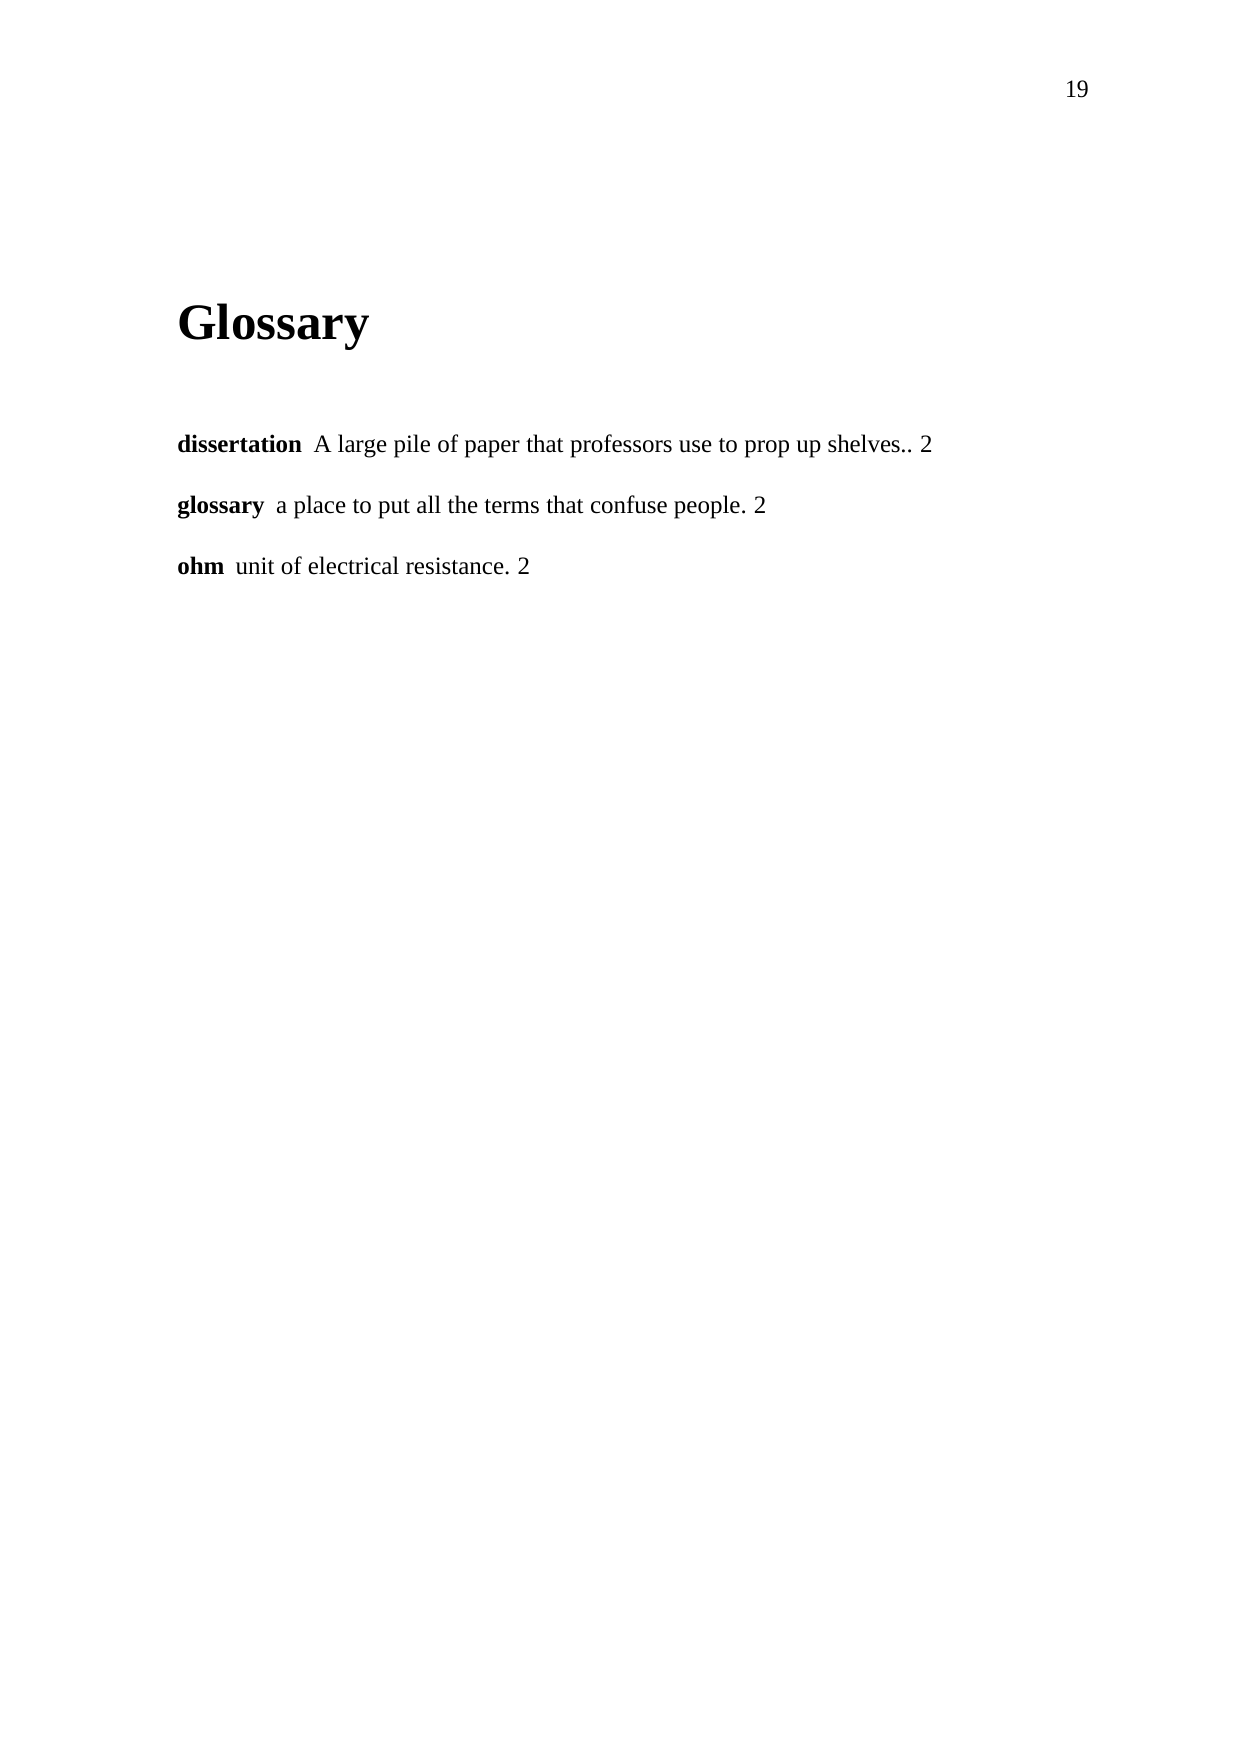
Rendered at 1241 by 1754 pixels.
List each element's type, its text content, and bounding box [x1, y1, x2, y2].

text Glossary [177, 292, 1101, 351]
text ohm unit of electrical resistance. 2 [177, 551, 1101, 580]
text dissertation A large pile of paper that professors use to prop up shelves.. 2 [177, 429, 1101, 458]
text 19 [164, 74, 1088, 103]
text glossary a place to put all the terms that confuse people. 2 [177, 491, 1101, 519]
